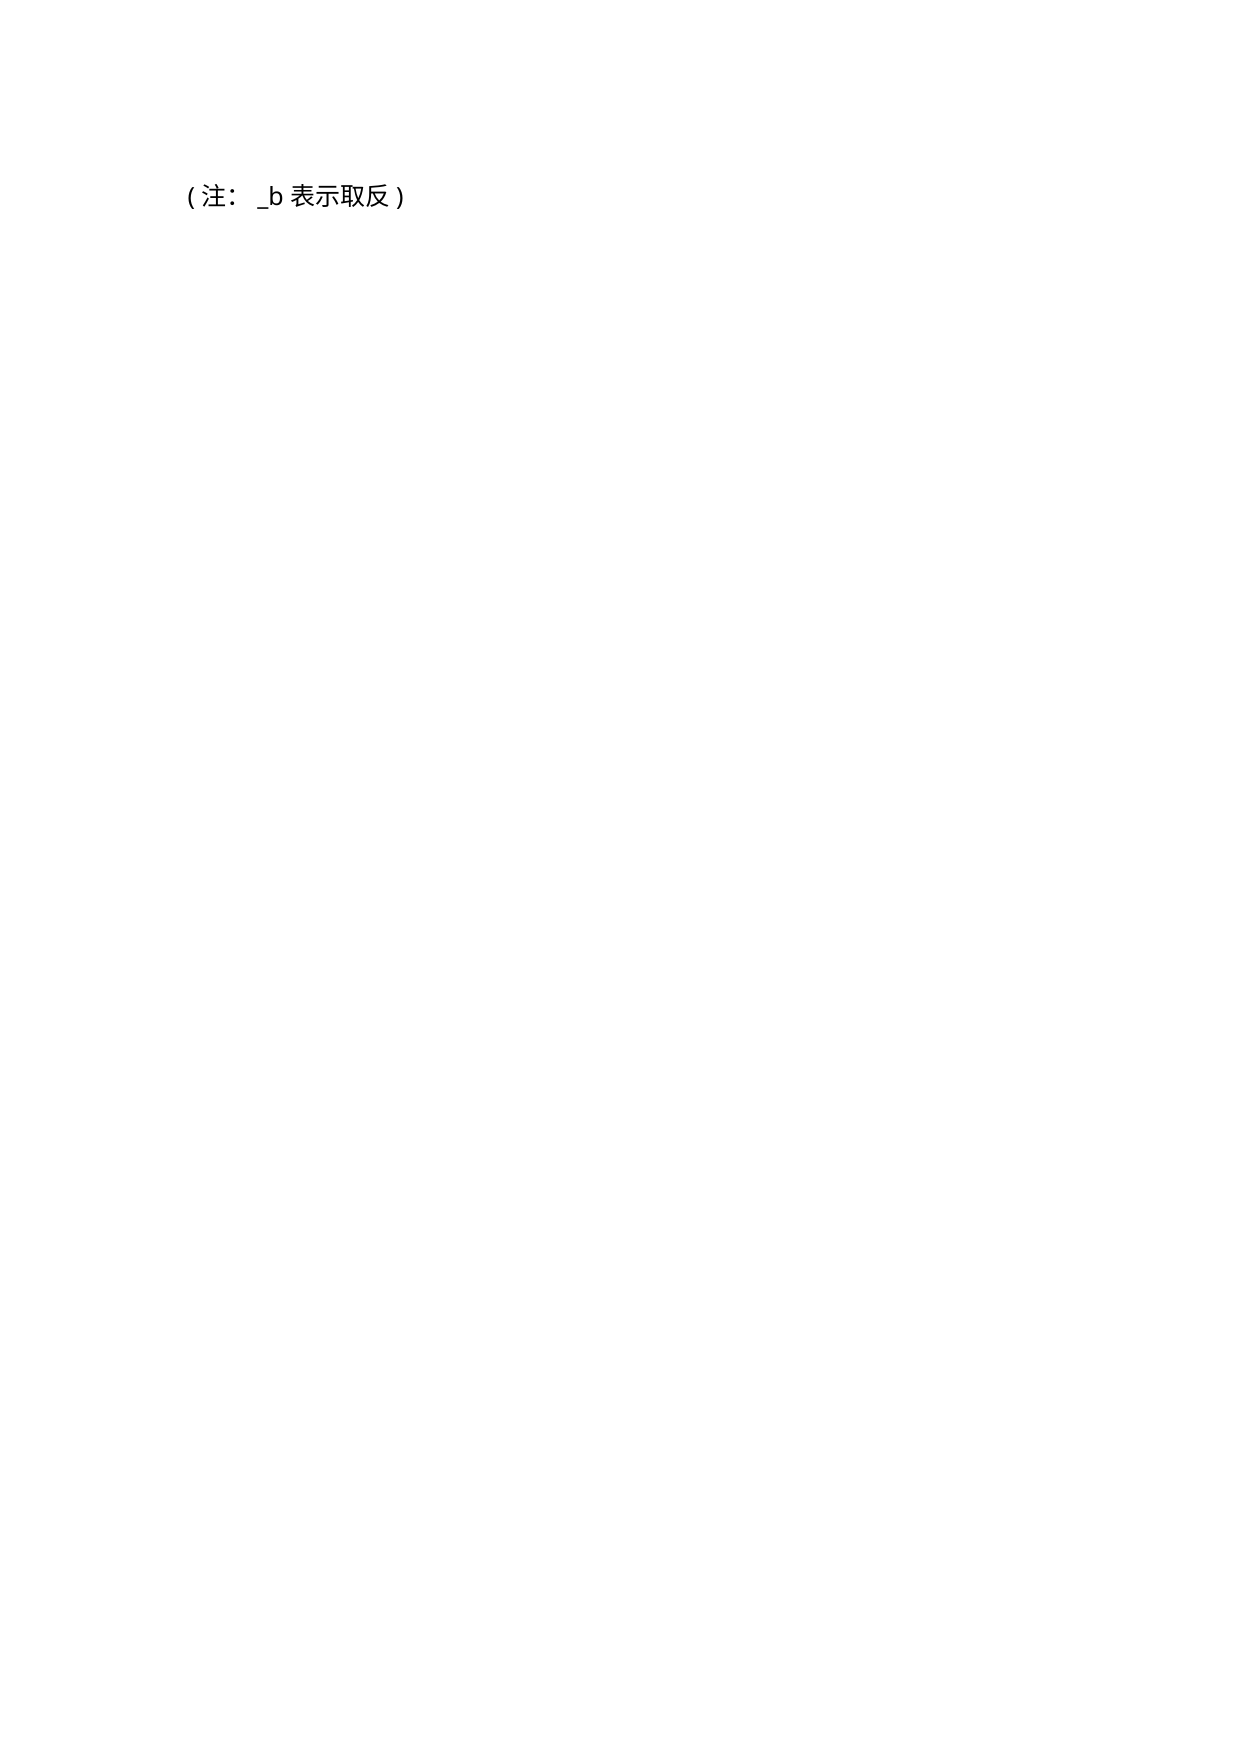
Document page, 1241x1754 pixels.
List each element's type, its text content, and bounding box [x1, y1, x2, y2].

text ( 注： _b 表示取反 ) [187, 162, 1053, 227]
